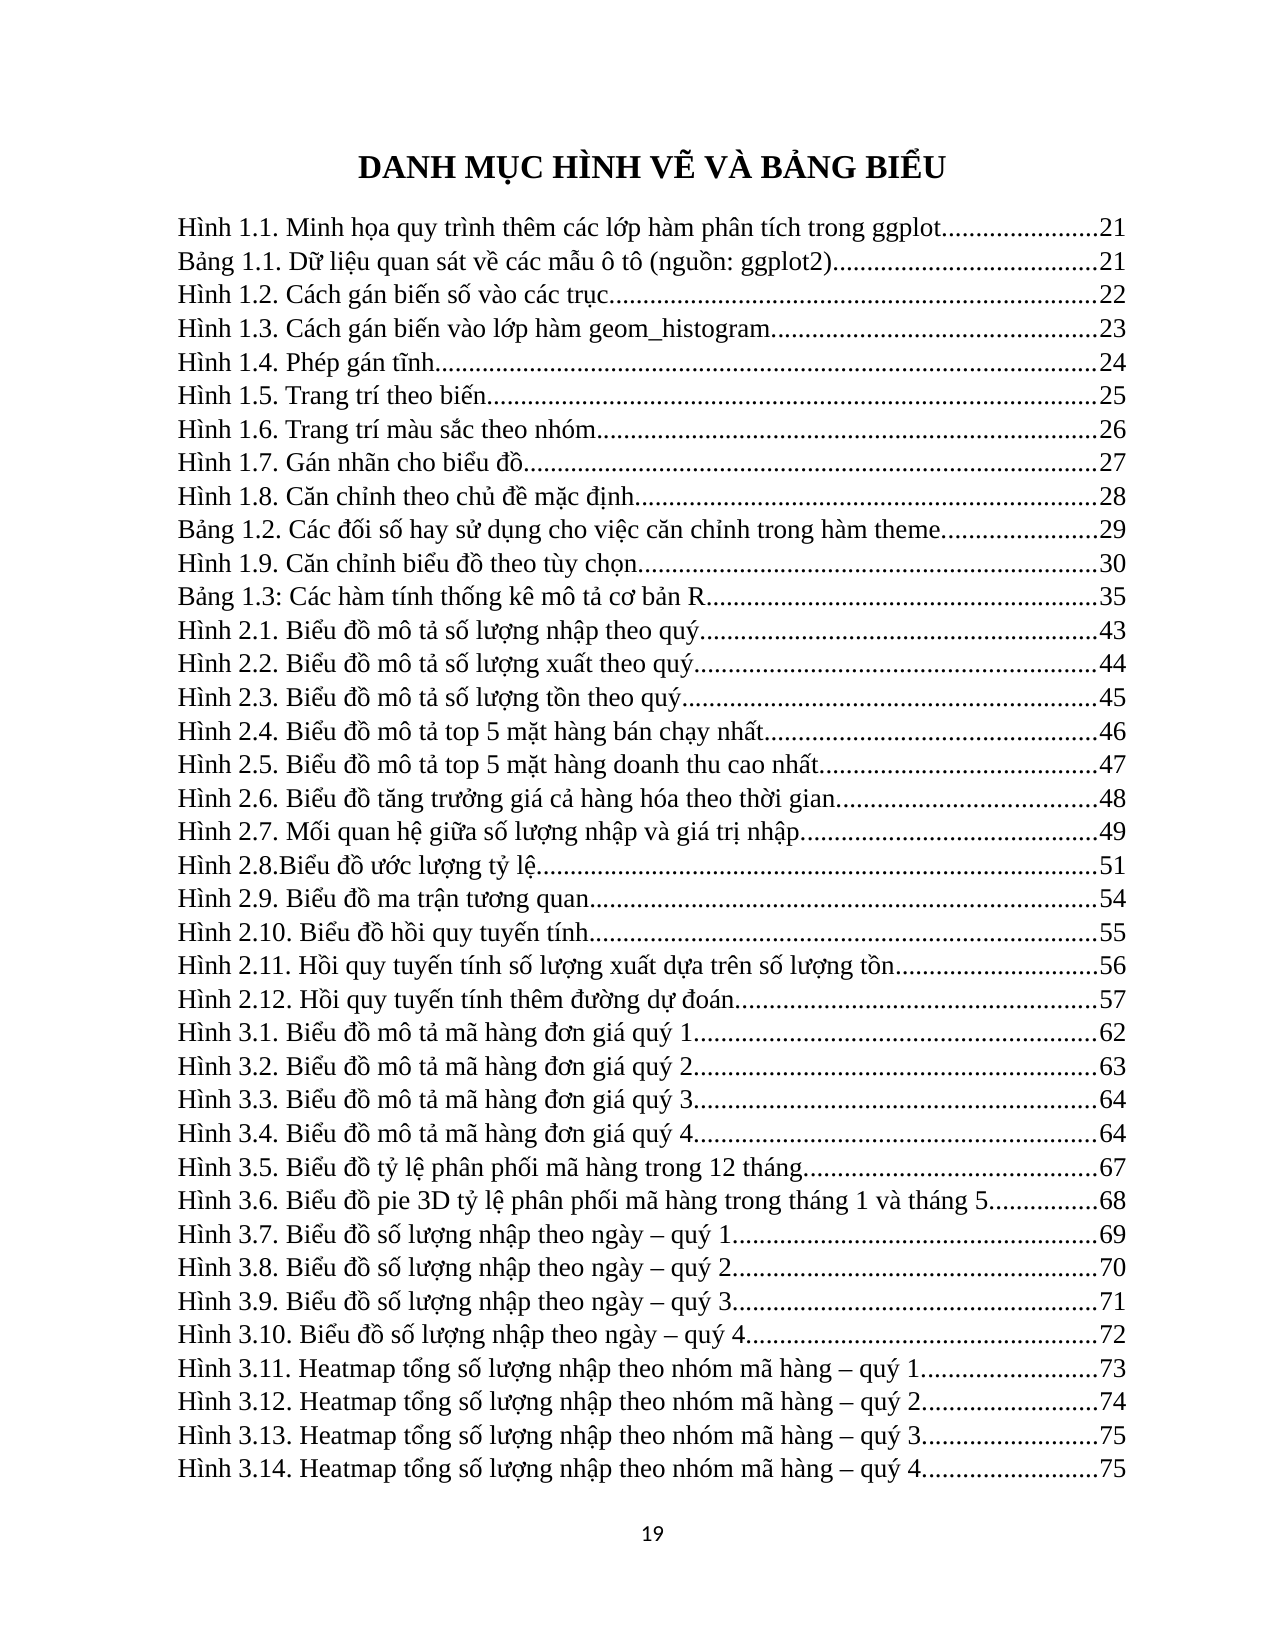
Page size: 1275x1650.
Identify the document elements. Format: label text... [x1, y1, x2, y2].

text Bảng 1.3: Các hàm tính thống kê mô tả cơ bản R. 35 [177, 580, 1127, 612]
text DANH MỤC HÌNH VẼ VÀ BẢNG BIỂU [177, 148, 1127, 186]
text Hình 2.3. Biểu đồ mô tả số lượng tồn theo quý. 45 [177, 681, 1127, 712]
text Hình 3.2. Biểu đồ mô tả mã hàng đơn giá quý 2. 63 [177, 1050, 1127, 1081]
text Hình 1.9. Căn chỉnh biểu đồ theo tùy chọn. 30 [177, 547, 1127, 578]
text Hình 3.14. Heatmap tổng số lượng nhập theo nhóm mã hàng – quý 4. 75 [177, 1452, 1127, 1484]
text Hình 1.8. Căn chỉnh theo chủ đề mặc định. 28 [177, 480, 1127, 511]
text Hình 2.4. Biểu đồ mô tả top 5 mặt hàng bán chạy nhất. 46 [177, 714, 1127, 746]
text Hình 3.1. Biểu đồ mô tả mã hàng đơn giá quý 1. 62 [177, 1016, 1127, 1048]
text Hình 3.7. Biểu đồ số lượng nhập theo ngày – quý 1. 69 [177, 1218, 1127, 1249]
text Hình 3.12. Heatmap tổng số lượng nhập theo nhóm mã hàng – quý 2. 74 [177, 1385, 1127, 1417]
text Hình 1.2. Cách gán biến số vào các trục. 22 [177, 278, 1127, 310]
text Hình 2.5. Biểu đồ mô tả top 5 mặt hàng doanh thu cao nhất. 47 [826, 748, 1127, 779]
text Hình 3.13. Heatmap tổng số lượng nhập theo nhóm mã hàng – quý 3. 75 [177, 1419, 1127, 1450]
text Hình 2.2. Biểu đồ mô tả số lượng xuất theo quý. 44 [177, 647, 1127, 679]
text Hình 2.9. Biểu đồ ma trận tương quan. 54 [596, 882, 1127, 913]
text Hình 3.9. Biểu đồ số lượng nhập theo ngày – quý 3. 71 [177, 1285, 1127, 1316]
text Hình 2.1. Biểu đồ mô tả số lượng nhập theo quý. 43 [177, 614, 1127, 645]
text Hình 1.1. Minh họa quy trình thêm các lớp hàm phân tích trong ggplot. 21 [177, 211, 1127, 243]
text Hình 2.6. Biểu đồ tăng trưởng giá cả hàng hóa theo thời gian. 48 [177, 782, 1127, 813]
text Hình 3.3. Biểu đồ mô tả mã hàng đơn giá quý 3. 64 [177, 1083, 1127, 1115]
text Hình 3.10. Biểu đồ số lượng nhập theo ngày – quý 4. 72 [177, 1318, 1127, 1349]
text Hình 3.6. Biểu đồ pie 3D tỷ lệ phân phối mã hàng trong tháng 1 và tháng 5. 68 [177, 1184, 1127, 1215]
text Hình 2.12. Hồi quy tuyến tính thêm đường dự đoán. 57 [741, 983, 1127, 1014]
text Hình 2.10. Biểu đồ hồi quy tuyến tính 55 [177, 916, 1127, 947]
text Hình 3.4. Biểu đồ mô tả mã hàng đơn giá quý 4. 64 [177, 1117, 1127, 1148]
text Hình 3.8. Biểu đồ số lượng nhập theo ngày – quý 2. 70 [177, 1251, 1127, 1282]
text Hình 2.9. Biểu đồ ma trận tương quan. 54 [177, 882, 589, 913]
text Bảng 1.1. Dữ liệu quan sát về các mẫu ô tô (nguồn: ggplot2). 21 [177, 245, 1127, 276]
text Hình 1.5. Trang trí theo biến 25 [177, 379, 1127, 410]
text Hình 1.3. Cách gán biến vào lớp hàm geom_histogram. 23 [177, 312, 1127, 343]
text Bảng 1.2. Các đối số hay sử dụng cho việc căn chỉnh trong hàm theme. 29 [177, 513, 1127, 544]
text Hình 2.8.Biểu đồ ước lượng tỷ lệ. 51 [177, 849, 1127, 880]
text Hình 1.4. Phép gán tĩnh. 24 [177, 346, 1127, 377]
text Hình 2.11. Hồi quy tuyến tính số lượng xuất dựa trên số lượng tồn. 56 [902, 949, 1127, 981]
text Hình 3.5. Biểu đồ tỷ lệ phân phối mã hàng trong 12 tháng. 67 [177, 1151, 1127, 1182]
text Hình 2.11. Hồi quy tuyến tính số lượng xuất dựa trên số lượng tồn. 56 [177, 949, 895, 981]
text Hình 2.7. Mối quan hệ giữa số lượng nhập và giá trị nhập. 49 [807, 815, 1127, 846]
text Hình 1.7. Gán nhãn cho biểu đồ 27 [177, 446, 1127, 477]
text Hình 3.11. Heatmap tổng số lượng nhập theo nhóm mã hàng – quý 1. 73 [177, 1352, 1127, 1383]
text Hình 1.6. Trang trí màu sắc theo nhóm 26 [177, 413, 1127, 444]
